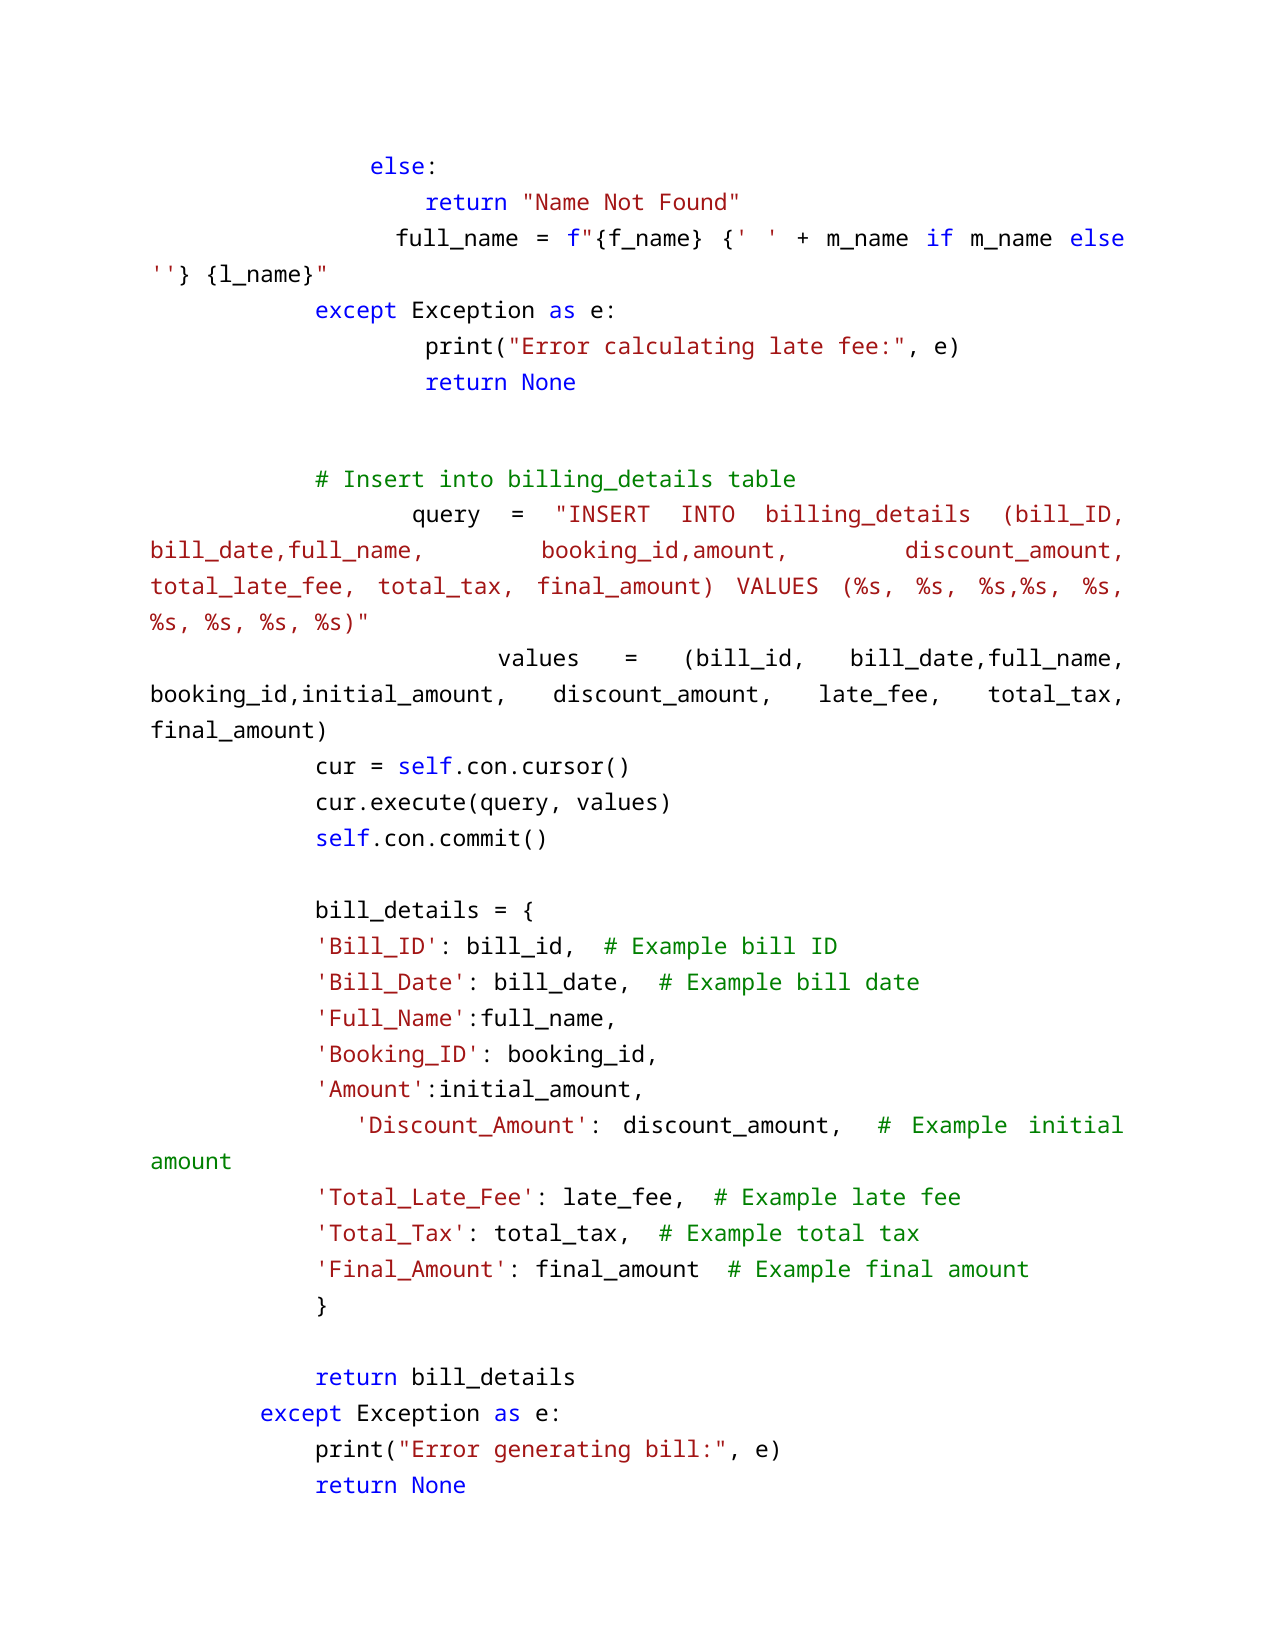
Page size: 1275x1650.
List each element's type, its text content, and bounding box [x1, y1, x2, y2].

text 'Bill_ID': bill_id, # Example bill ID [150, 930, 1125, 961]
text query = "INSERT INTO billing_details (bill_ID, bill_date,full_name, booking_id,amount, discount_amount, total_late_fee, total_tax, final_amount) VALUES (%s, %s, %s,%s, %s, %s, %s, %s, %s)" [150, 498, 1125, 637]
text except Exception as e: [150, 1397, 1125, 1428]
text 'Amount':initial_amount, [150, 1073, 1125, 1105]
text } [150, 1289, 1125, 1320]
text # Insert into billing_details table [150, 462, 1125, 494]
text 'Discount_Amount': discount_amount, # Example initial amount [150, 1109, 1125, 1177]
text self.con.commit() [150, 822, 1125, 853]
text except Exception as e: [150, 294, 1125, 325]
text 'Bill_Date': bill_date, # Example bill date [150, 966, 1125, 997]
text return "Name Not Found" [150, 186, 1125, 217]
text print("Error generating bill:", e) [150, 1433, 1125, 1464]
text return None [150, 1469, 1125, 1500]
text cur = self.con.cursor() [150, 750, 1125, 781]
text bill_details = { [150, 894, 1125, 925]
text 'Final_Amount': final_amount # Example final amount [150, 1253, 1125, 1284]
text 'Total_Tax': total_tax, # Example total tax [150, 1217, 1125, 1248]
text else: [150, 150, 1125, 181]
text 'Booking_ID': booking_id, [150, 1037, 1125, 1069]
text return bill_details [150, 1361, 1125, 1392]
text cur.execute(query, values) [150, 786, 1125, 817]
text full_name = f"{f_name} {' ' + m_name if m_name else ''} {l_name}" [150, 222, 1125, 289]
text 'Total_Late_Fee': late_fee, # Example late fee [150, 1181, 1125, 1212]
text values = (bill_id, bill_date,full_name, booking_id,initial_amount, discount_amount, late_fee, total_tax, final_amount) [150, 642, 1125, 745]
text return None [150, 366, 1125, 397]
text print("Error calculating late fee:", e) [150, 330, 1125, 361]
text 'Full_Name':full_name, [150, 1002, 1125, 1033]
